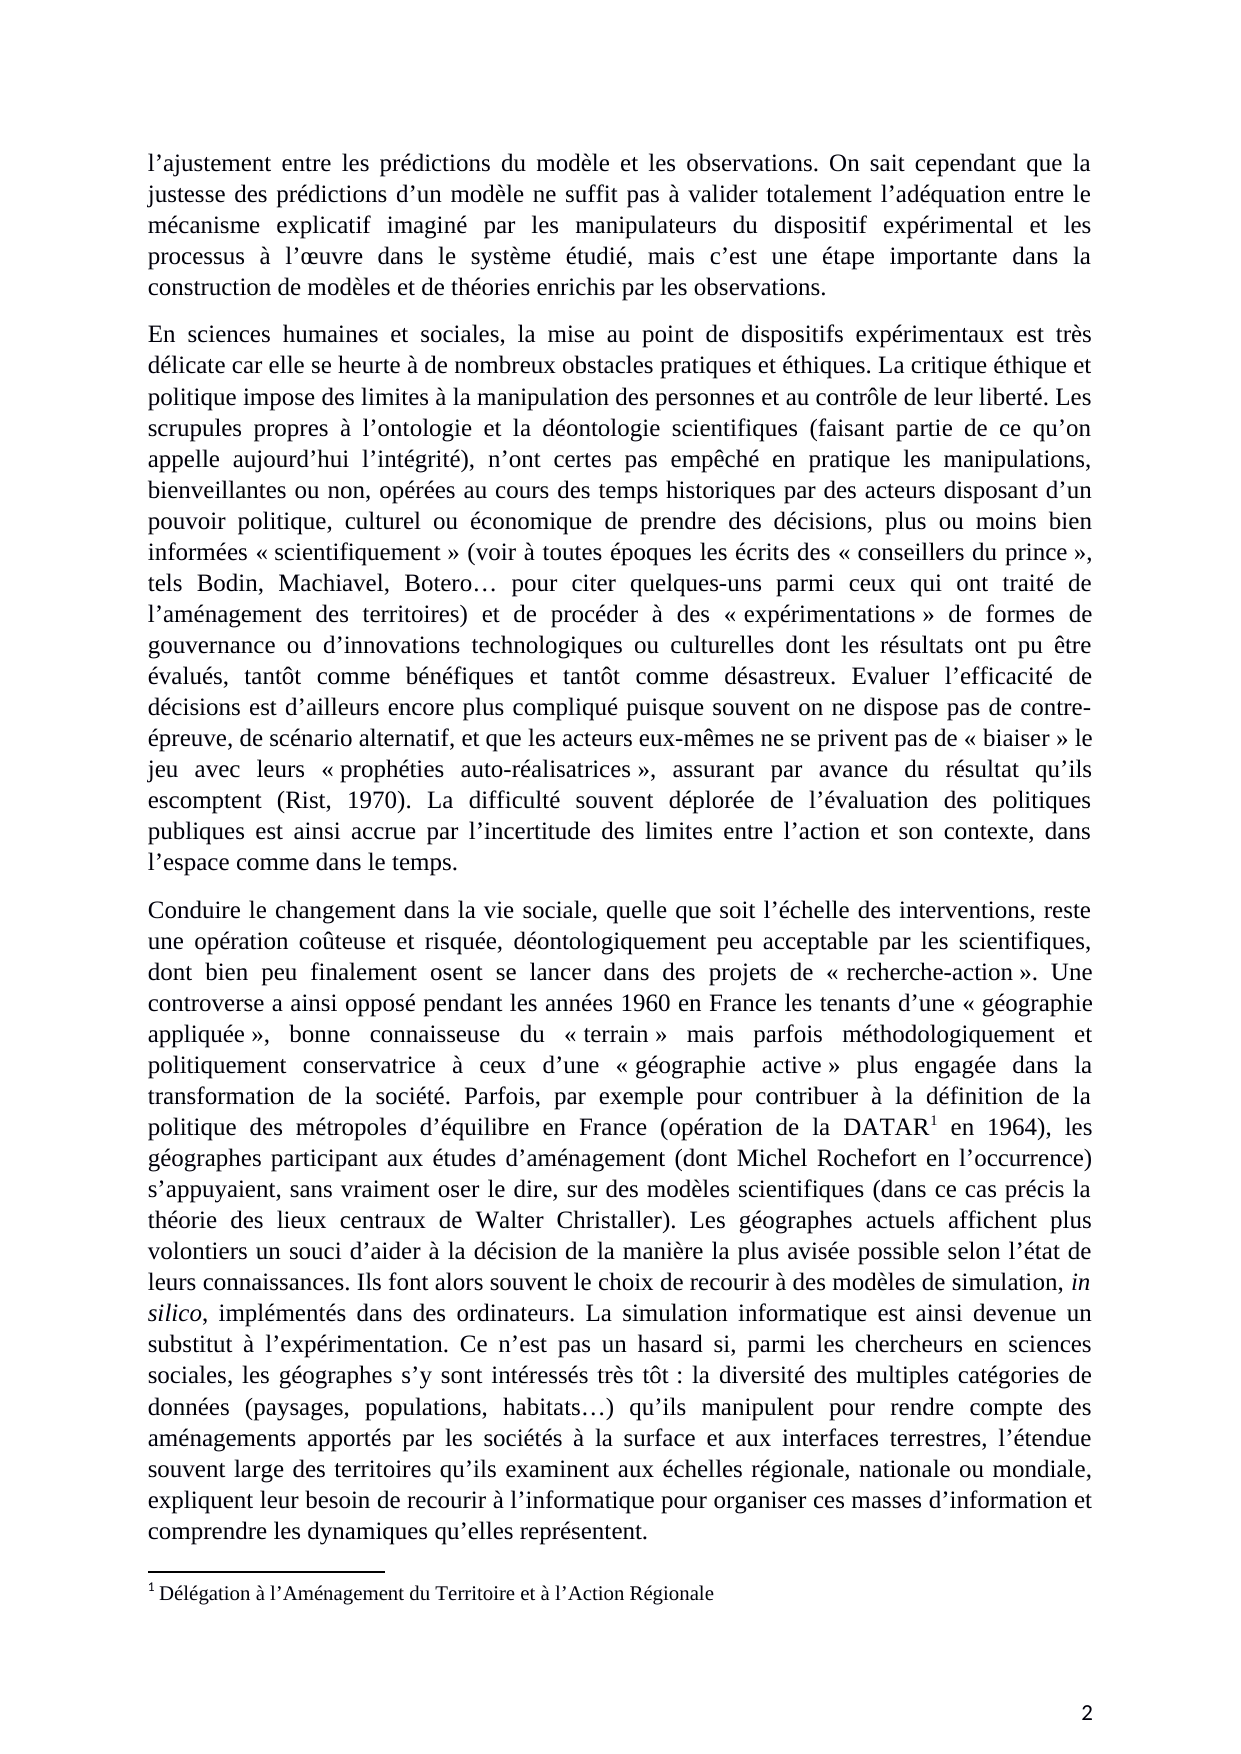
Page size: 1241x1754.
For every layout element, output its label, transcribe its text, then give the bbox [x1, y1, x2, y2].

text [148, 148, 1093, 301]
text En sciences humaines et sociales, la mise au point de dispositifs expérimentaux est très délicate car elle se heurte à de nombreux obstacles pratiques et éthiques. La critique éthique et politique impose des limites à la manipulation des personnes et au contrôle de leur liberté. Les scrupules propres à l’ontologie et la déontologie scientifiques (faisant partie de ce qu’on appelle aujourd’hui l’intégrité), n’ont certes pas empêché en pratique les manipulations, bienveillantes ou non, opérées au cours des temps historiques par des acteurs disposant d’un pouvoir politique, culturel ou économique de prendre des décisions, plus ou moins bien informées « scientifiquement » (voir à toutes époques les écrits des « conseillers du prince », tels Bodin, Machiavel, Botero… pour citer quelques-uns parmi ceux qui ont traité de l’aménagement des territoires) et de procéder à des « expérimentations » de formes de gouvernance ou d’innovations technologiques ou culturelles dont les résultats ont pu être évalués, tantôt comme bénéfiques et tantôt comme désastreux. Evaluer l’efficacité de décisions est d’ailleurs encore plus compliqué puisque souvent on ne dispose pas de contre-épreuve, de scénario alternatif, et que les acteurs eux-mêmes ne se privent pas de « biaiser » le jeu avec leurs « prophéties auto-réalisatrices », assurant par avance du résultat qu’ils escomptent (Rist, 1970). La difficulté souvent déplorée de l’évaluation des politiques publiques est ainsi accrue par l’incertitude des limites entre l’action et son contexte, dans l’espace comme dans le temps. [148, 319, 1093, 876]
text Conduire le changement dans la vie sociale, quelle que soit l’échelle des interventions, reste une opération coûteuse et risquée, déontologiquement peu acceptable par les scientifiques, dont bien peu finalement osent se lancer dans des projets de « recherche-action ». Une controverse a ainsi opposé pendant les années 1960 en France les tenants d’une « géographie appliquée », bonne connaisseuse du « terrain » mais parfois méthodologiquement et politiquement conservatrice à ceux d’une « géographie active » plus engagée dans la transformation de la société. Parfois, par exemple pour contribuer à la définition de la politique des métropoles d’équilibre en France (opération de la DATAR en 1964), les géographes participant aux études d’aménagement (dont Michel Rochefort en l’occurrence) s’appuyaient, sans vraiment oser le dire, sur des modèles scientifiques (dans ce cas précis la théorie des lieux centraux de Walter Christaller). Les géographes actuels affichent plus volontiers un souci d’aider à la décision de la manière la plus avisée possible selon l’état de leurs connaissances. Ils font alors souvent le choix de recourir à des modèles de simulation, in silico, implémentés dans des ordinateurs. La simulation informatique est ainsi devenue un substitut à l’expérimentation. Ce n’est pas un hasard si, parmi les chercheurs en sciences sociales, les géographes s’y sont intéressés très tôt : la diversité des multiples catégories de données (paysages, populations, habitats…) qu’ils manipulent pour rendre compte des aménagements apportés par les sociétés à la surface et aux interfaces terrestres, l’étendue souvent large des territoires qu’ils examinent aux échelles régionale, nationale ou mondiale, expliquent leur besoin de recourir à l’informatique pour organiser ces masses d’information et comprendre les dynamiques qu’elles représentent. [148, 895, 1093, 1544]
